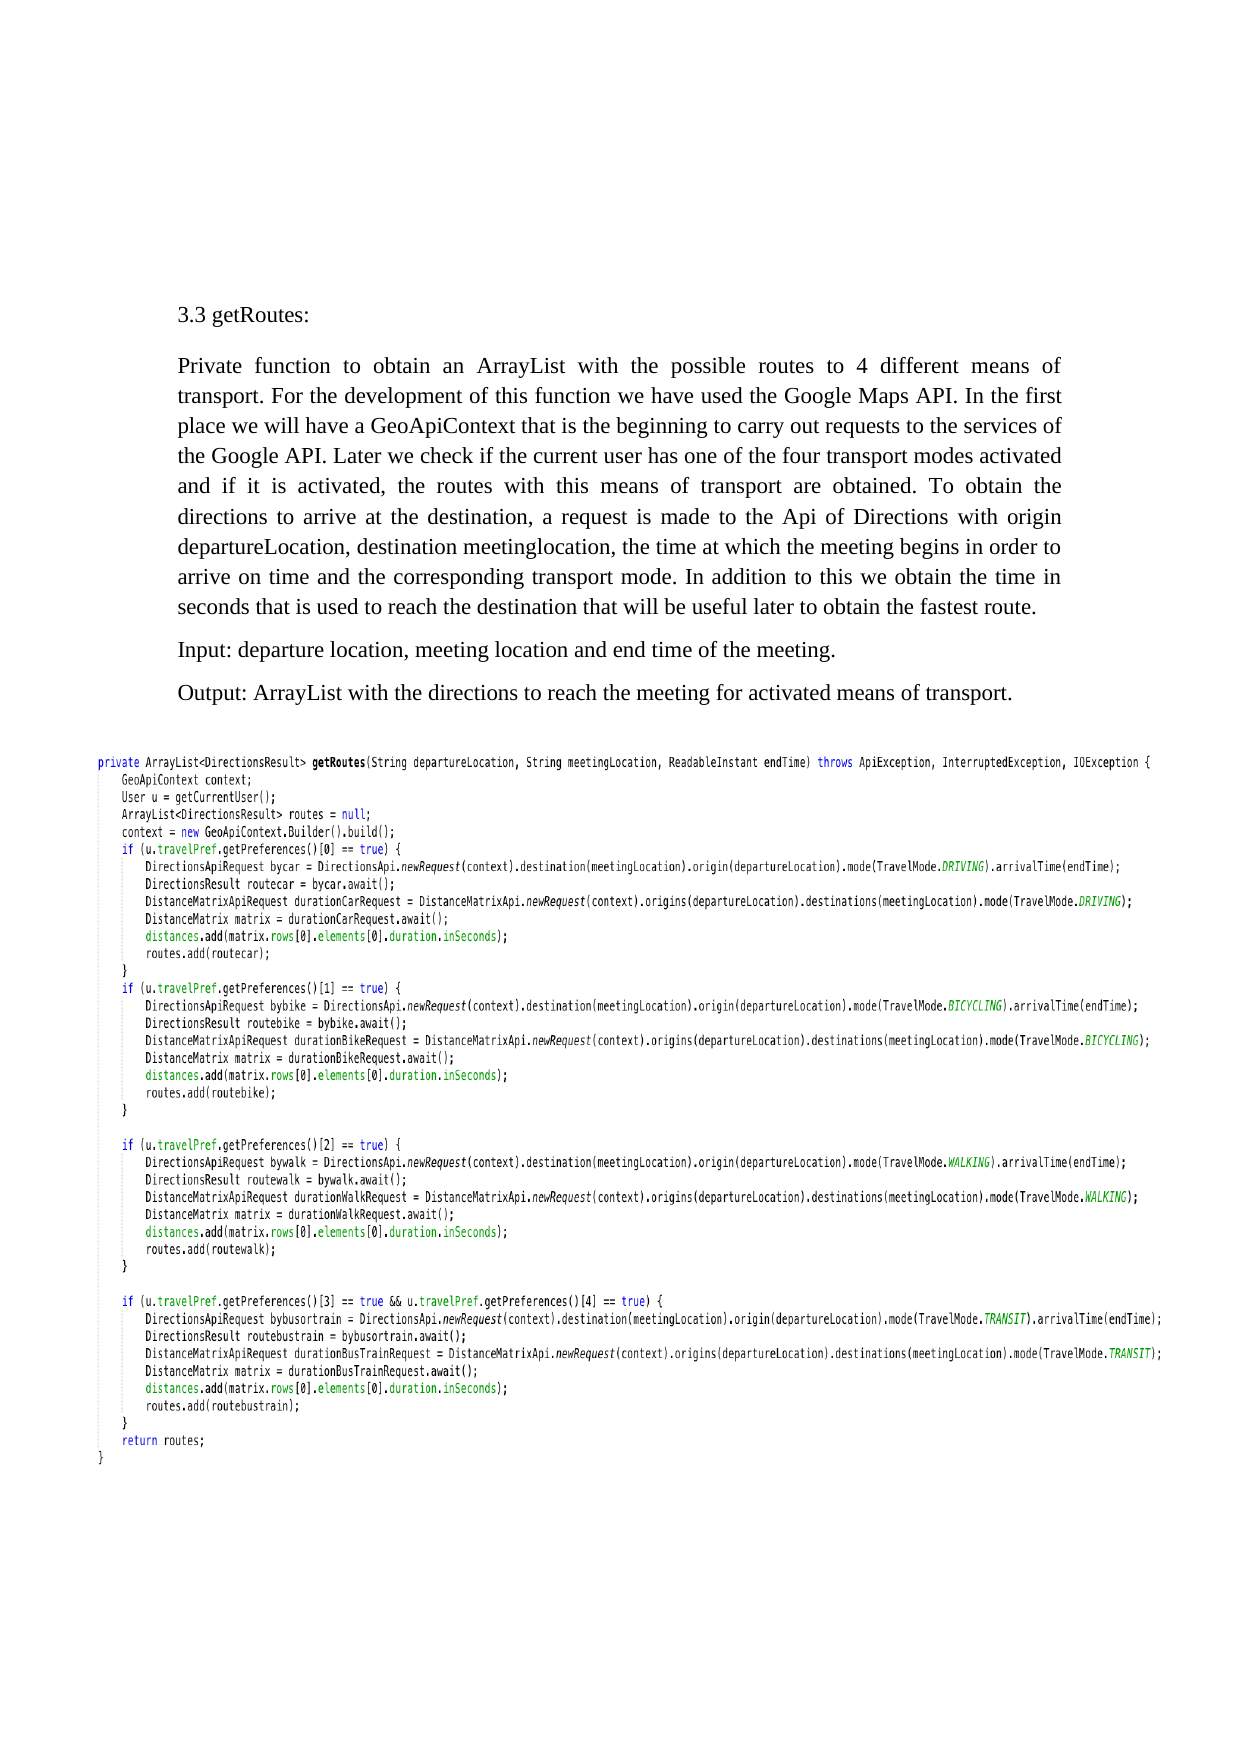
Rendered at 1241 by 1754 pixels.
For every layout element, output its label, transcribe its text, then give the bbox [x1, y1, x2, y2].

text 3.3 getRoutes: [177, 301, 1063, 327]
text Private function to obtain an ArrayList with the possible routes to 4 different means of transport. For the development of this function we have used the Google Maps API. In the first place we will have a GeoApiContext that is the beginning to carry out requests to the services of the Google API. Later we check if the current user has one of the four transport modes activated and if it is activated, the routes with this means of transport are obtained. To obtain the directions to arrive at the destination, a request is made to the Api of Directions with origin departureLocation, destination meetinglocation, the time at which the meeting begins in order to arrive on time and the corresponding transport mode. In addition to this we obtain the time in seconds that is used to reach the destination that will be useful later to obtain the fastest route. [177, 352, 1063, 620]
text Input: departure location, meeting location and end time of the meeting. [177, 636, 1063, 662]
picture [93, 752, 1161, 1464]
text Output: ArrayList with the directions to reach the meeting for activated means of transport. [177, 679, 1063, 705]
